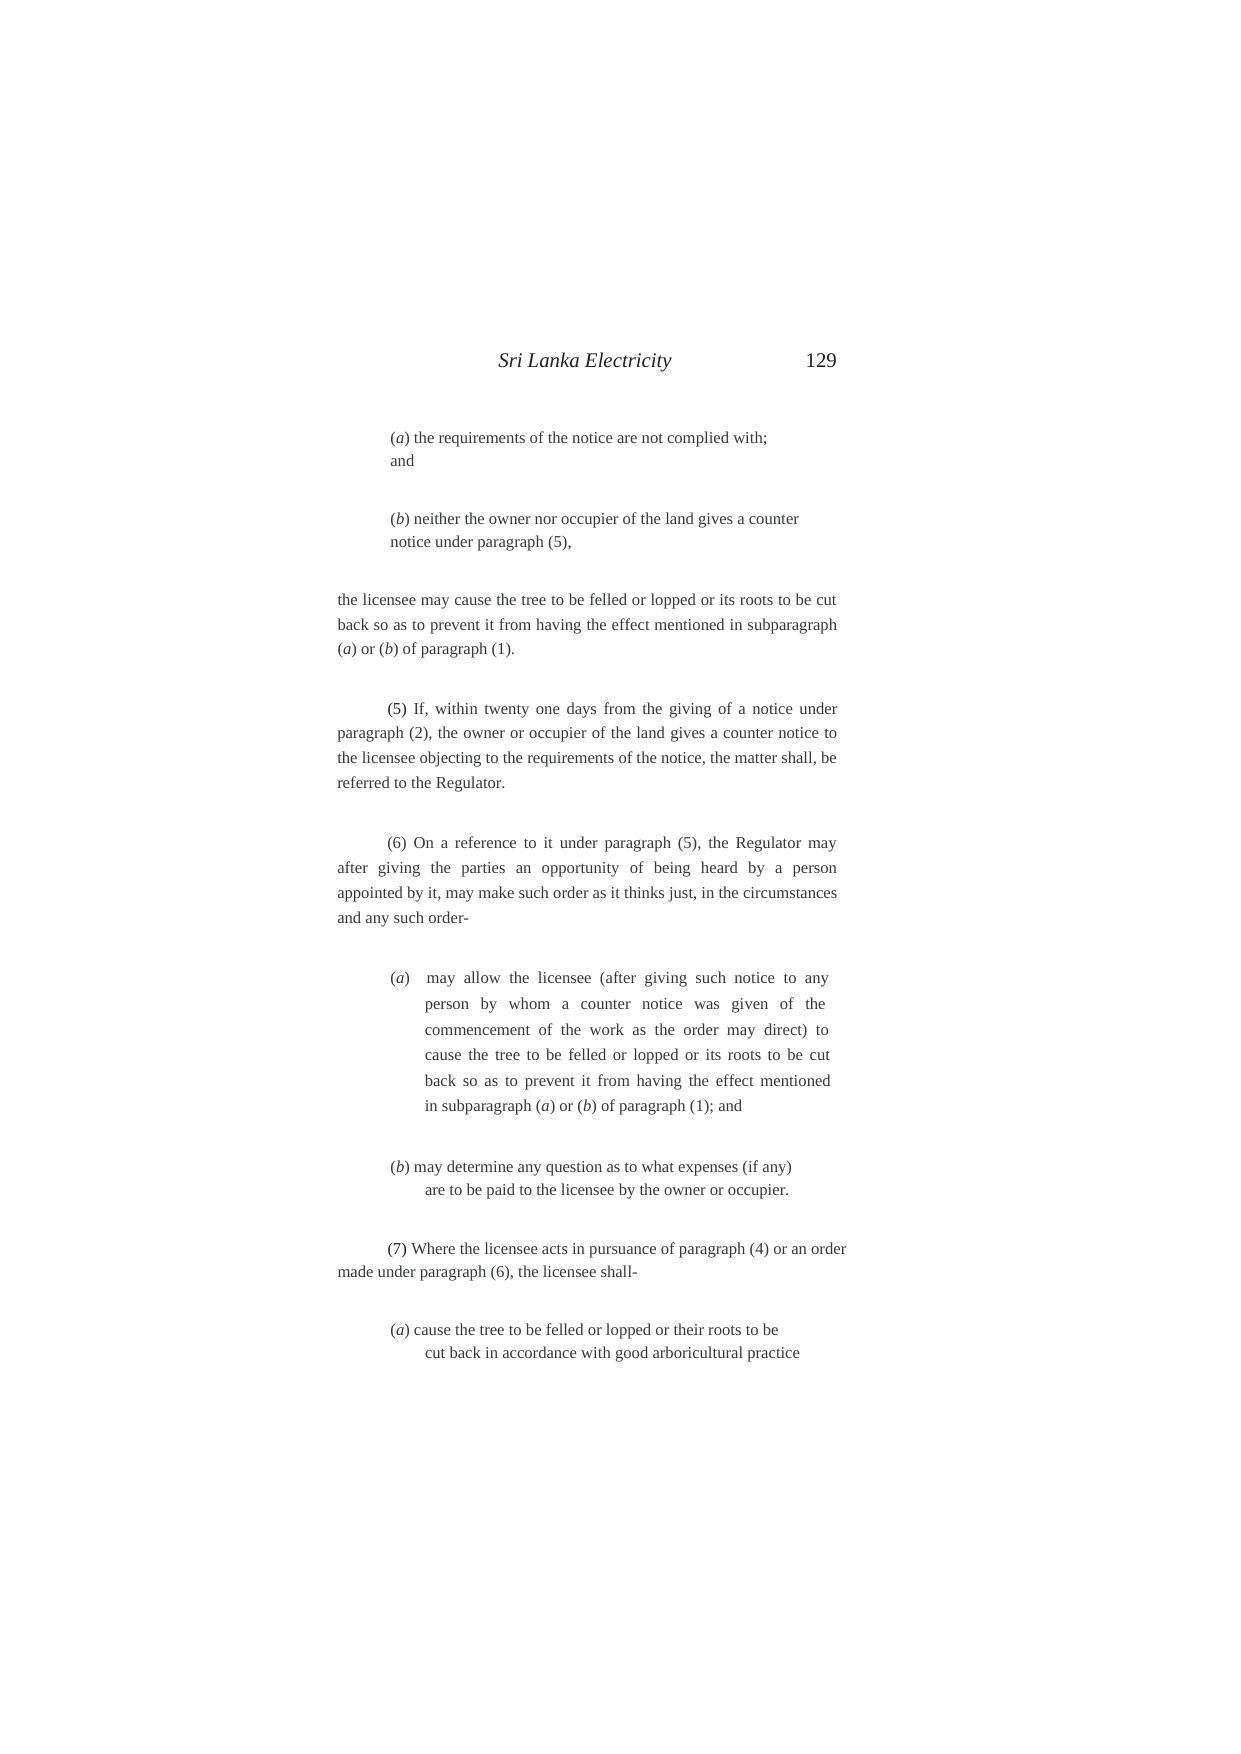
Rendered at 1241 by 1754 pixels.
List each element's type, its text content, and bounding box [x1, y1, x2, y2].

text (a) may allow the licensee (after giving such notice to any person by whom a counter notice was given of the commencement of the work as the order may direct) to cause the tree to be felled or lopped or its roots to be cut back so as to prevent it from having the effect mentioned in subparagraph (a) or (b) of paragraph (1); and [390, 968, 838, 1115]
text (b) neither the owner nor occupier of the land gives a counter notice under paragraph (5), [390, 509, 850, 551]
text (b) may determine any question as to what expenses (if any) are to be paid to the licensee by the owner or occupier. [390, 1157, 850, 1199]
text (5) If, within twenty one days from the giving of a notice under paragraph (2), the owner or occupier of the land gives a counter notice to the licensee objecting to the requirements of the notice, the matter shall, be referred to the Regulator. [337, 698, 838, 792]
text (7) Where the licensee acts in pursuance of paragraph (4) or an order made under paragraph (6), the licensee shall- [337, 1238, 850, 1281]
text (a) the requirements of the notice are not complied with; and [390, 428, 850, 470]
text (a) cause the tree to be felled or lopped or their roots to be cut back in accordance with good arboricultural practice [390, 1320, 850, 1362]
text (6) On a reference to it under paragraph (5), the Regulator may after giving the parties an opportunity of being heard by a person appointed by it, may make such order as it thinks just, in the circumstances and any such order- [337, 833, 838, 927]
text Sri Lanka Electricity 129 [498, 348, 1090, 372]
text the licensee may cause the tree to be felled or lopped or its roots to be cut back so as to prevent it from having the effect mentioned in subparagraph (a) or (b) of paragraph (1). [337, 590, 838, 658]
